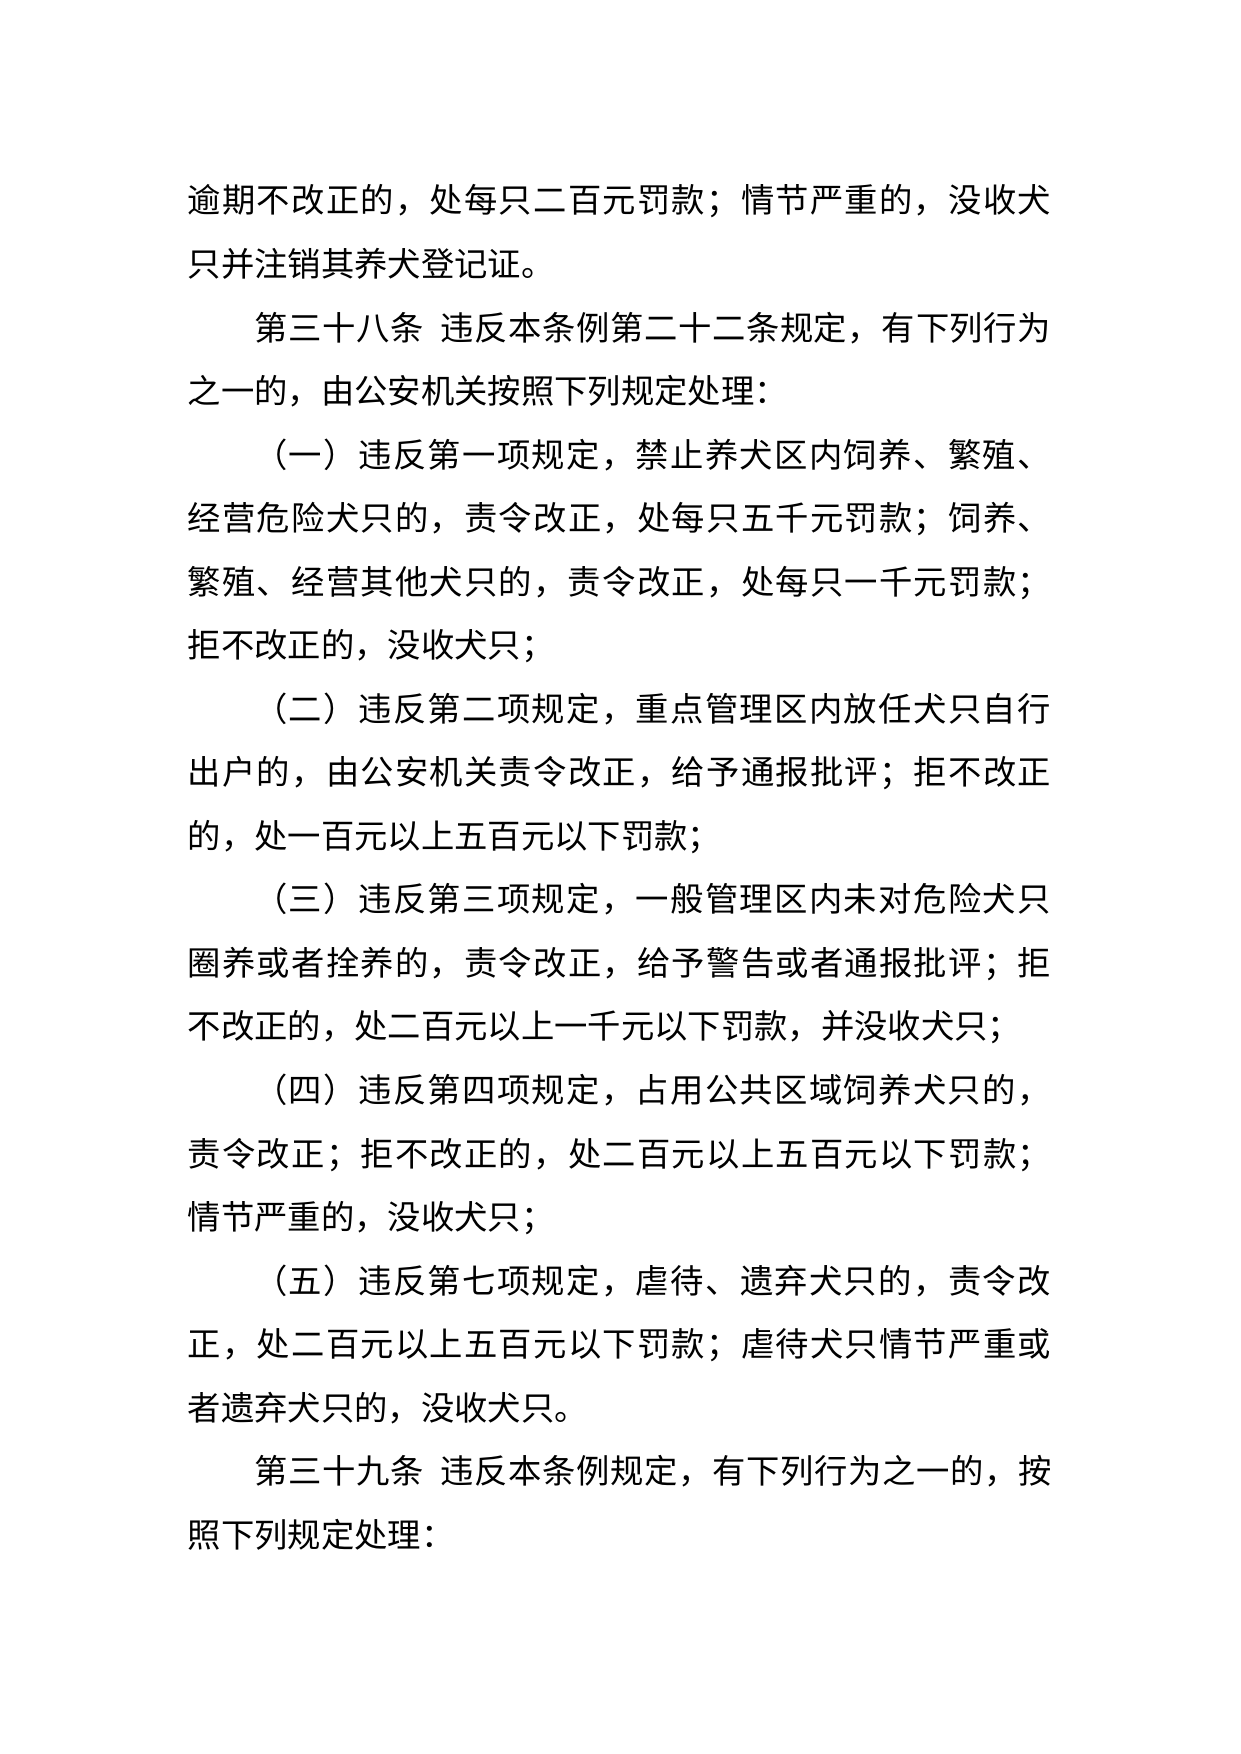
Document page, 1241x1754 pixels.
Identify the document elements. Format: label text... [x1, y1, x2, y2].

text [187, 162, 1053, 289]
text （一）违反第一项规定，禁止养犬区内饲养、繁殖、经营危险犬只的，责令改正，处每只五千元罚款；饲养、繁殖、经营其他犬只的，责令改正，处每只一千元罚款；拒不改正的，没收犬只； [187, 416, 1053, 670]
text （三）违反第三项规定，一般管理区内未对危险犬只圈养或者拴养的，责令改正，给予警告或者通报批评；拒不改正的，处二百元以上一千元以下罚款，并没收犬只； [187, 861, 1053, 1052]
text （五）违反第七项规定，虐待、遗弃犬只的，责令改正，处二百元以上五百元以下罚款；虐待犬只情节严重或者遗弃犬只的，没收犬只。 [187, 1242, 1053, 1433]
text 第三十八条 违反本条例第二十二条规定，有下列行为之一的，由公安机关按照下列规定处理： [187, 289, 1053, 416]
text 第三十九条 违反本条例规定，有下列行为之一的，按照下列规定处理： [187, 1433, 1053, 1560]
text （四）违反第四项规定，占用公共区域饲养犬只的，责令改正；拒不改正的，处二百元以上五百元以下罚款；情节严重的，没收犬只； [187, 1052, 1053, 1242]
text （二）违反第二项规定，重点管理区内放任犬只自行出户的，由公安机关责令改正，给予通报批评；拒不改正的，处一百元以上五百元以下罚款； [187, 670, 1053, 861]
